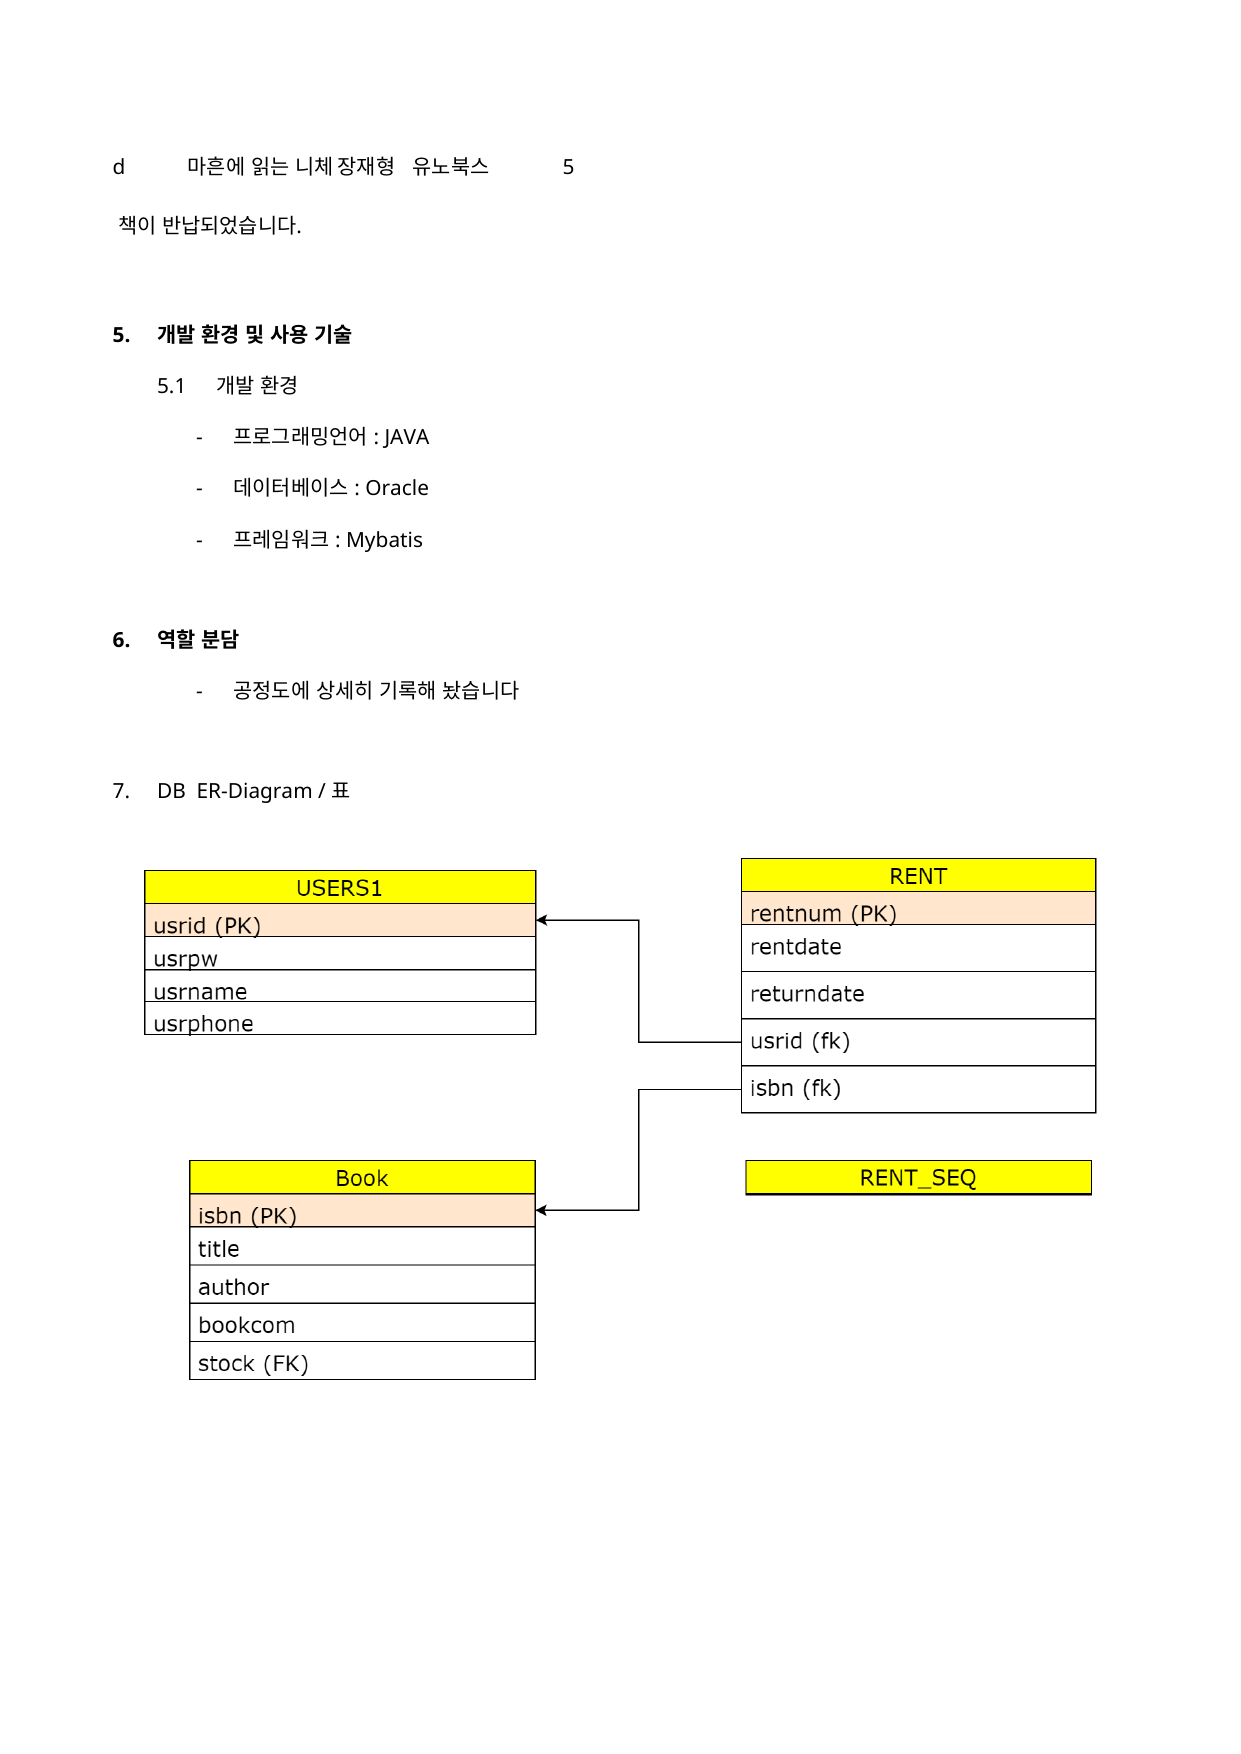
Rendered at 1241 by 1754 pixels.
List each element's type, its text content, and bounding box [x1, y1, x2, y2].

list DB ER-Diagram / 표 [112, 775, 1128, 805]
list 공정도에 상세히 기록해 놨습니다 [196, 674, 1128, 705]
list 역할 분담 [112, 623, 1128, 653]
list 프레임워크 : Mybatis [196, 523, 1128, 553]
text 책이 반납되었습니다. [112, 209, 1128, 240]
list 개발 환경 및 사용 기술 [112, 318, 1128, 348]
picture [112, 826, 1128, 1413]
list 데이터베이스 : Oracle [196, 472, 1128, 502]
text d 마흔에 읽는 니체 장재형 유노북스 5 [112, 150, 1128, 180]
list 개발 환경 [157, 369, 1128, 400]
list 프로그래밍언어 : JAVA [196, 421, 1128, 451]
